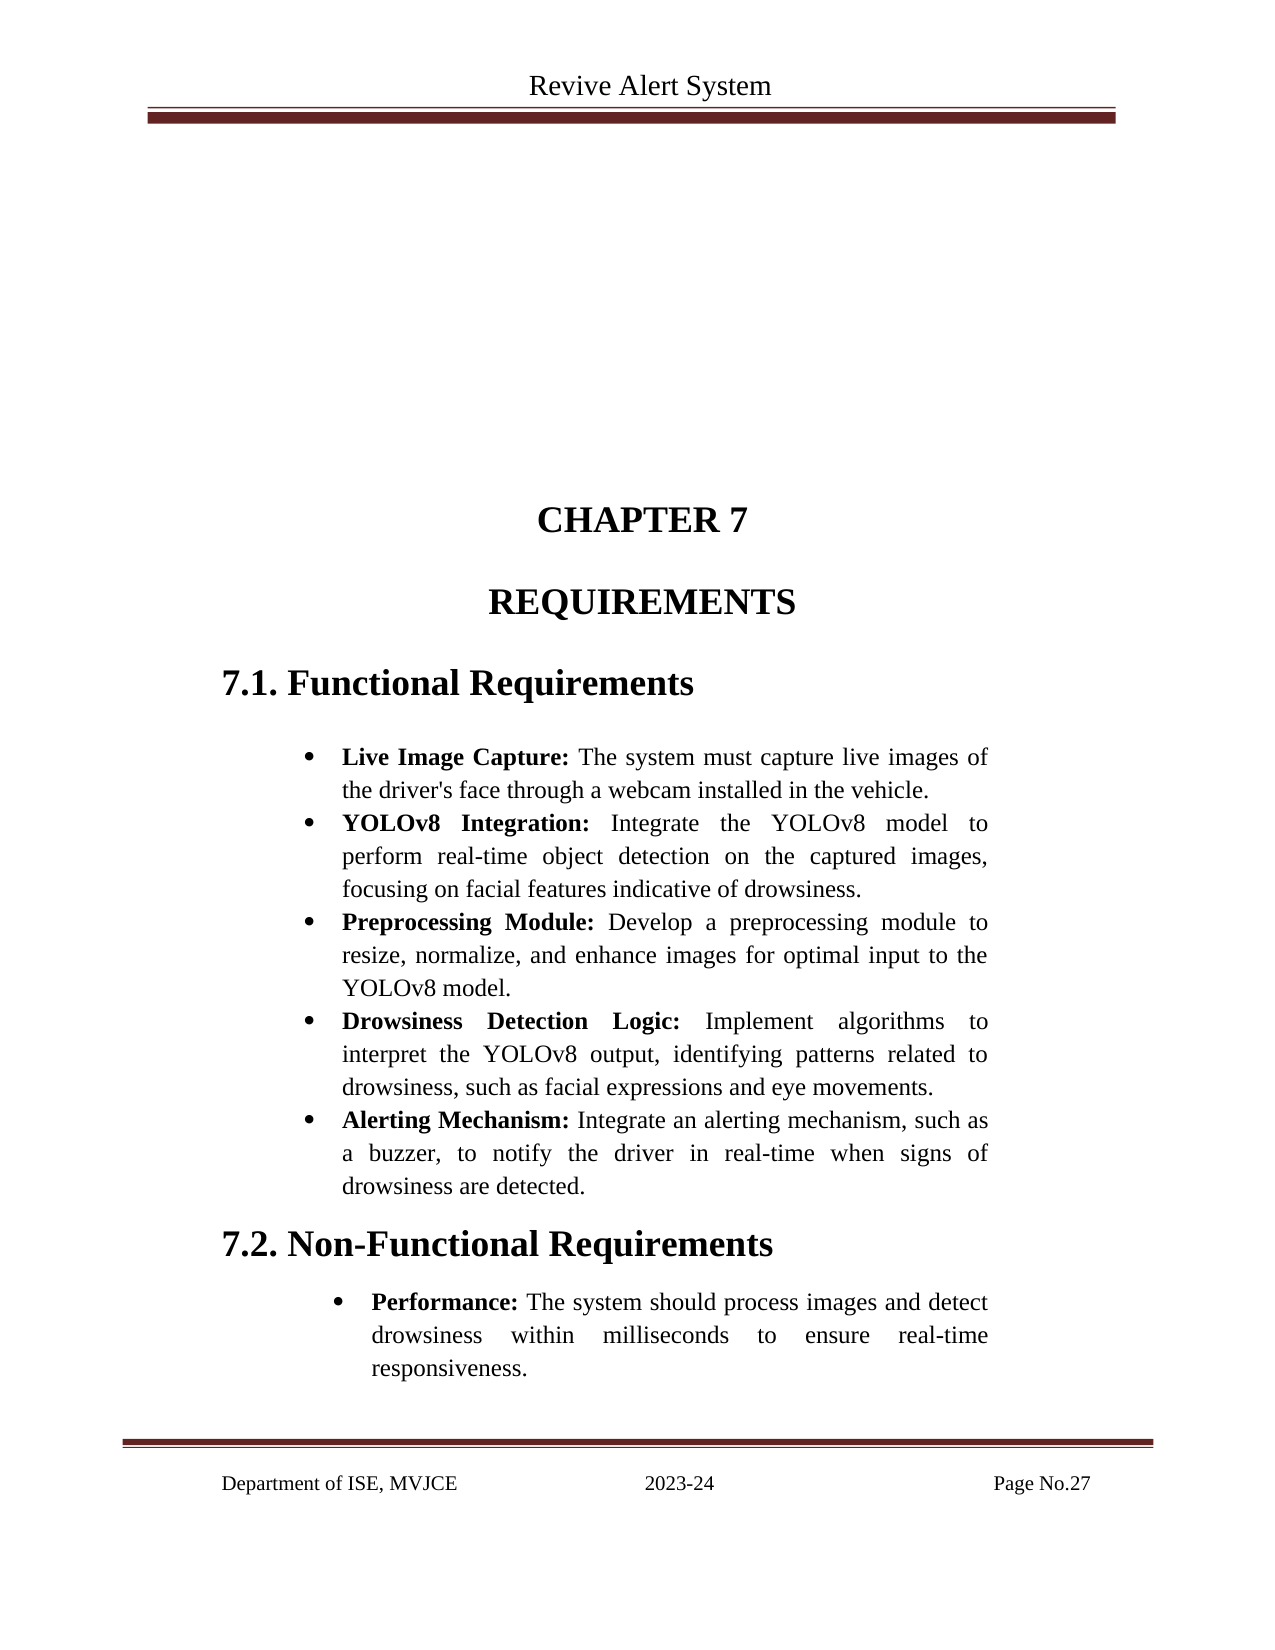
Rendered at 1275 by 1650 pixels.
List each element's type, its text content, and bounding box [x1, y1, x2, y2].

list Alerting Mechanism: Integrate an alerting mechanism, such as a buzzer, to notify the driver in real-time when signs of drowsiness are detected. [305, 1191, 989, 1286]
text CHAPTER 7 [221, 584, 1063, 627]
list YOLOv8 Integration: Integrate the YOLOv8 model to perform real-time object detection on the captured images, focusing on facial features indicative of drowsiness. [305, 894, 989, 989]
text REQUIREMENTS [221, 666, 1063, 709]
text 7.2. Non-Functional Requirements [221, 1307, 989, 1350]
list Live Image Capture: The system must capture live images of the driver's face through a webcam installed in the vehicle. [305, 828, 989, 890]
text 7.1. Functional Requirements [221, 747, 1063, 790]
list Drowsiness Detection Logic: Implement algorithms to interpret the YOLOv8 output, identifying patterns related to drowsiness, such as facial expressions and eye movements. [305, 1092, 989, 1187]
list Preprocessing Module: Develop a preprocessing module to resize, normalize, and enhance images for optimal input to the YOLOv8 model. [305, 993, 989, 1088]
